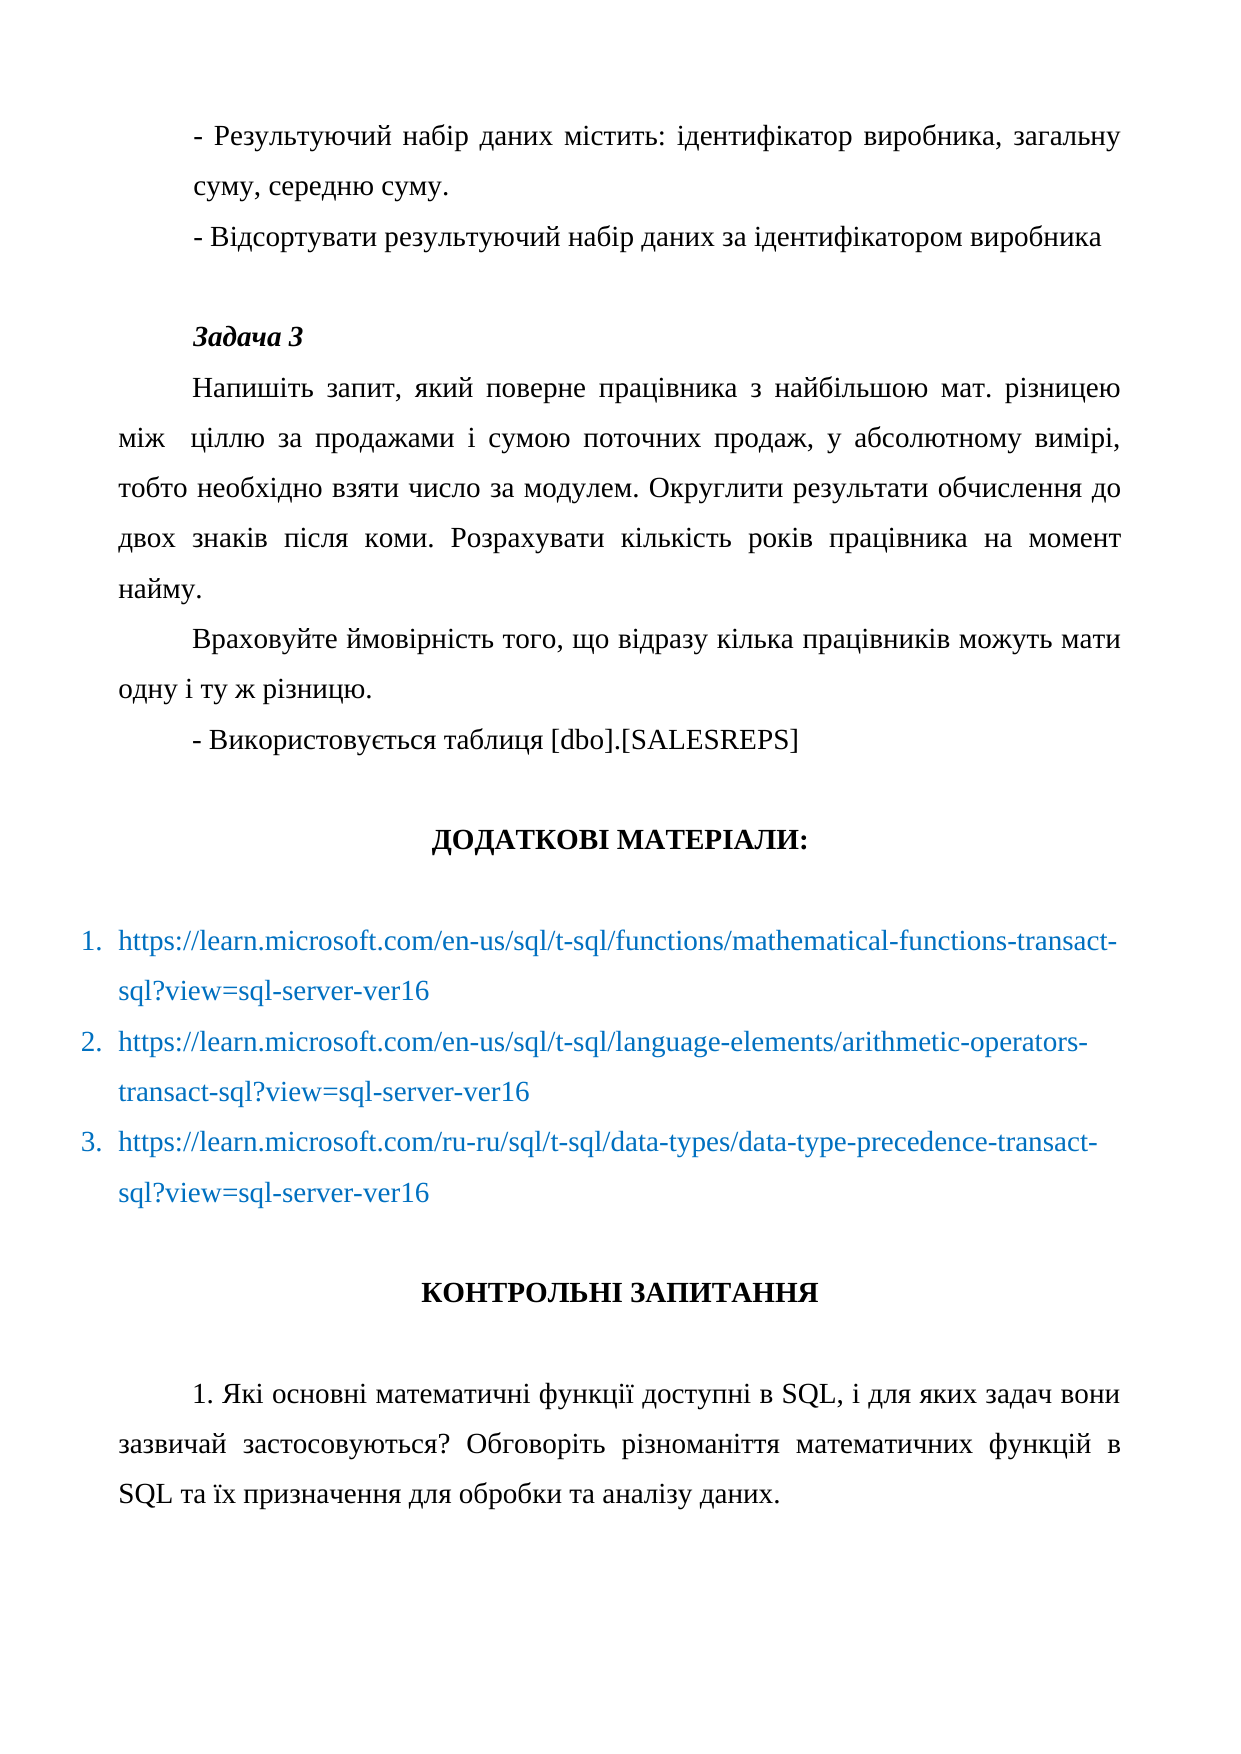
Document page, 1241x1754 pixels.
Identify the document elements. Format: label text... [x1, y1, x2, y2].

list КОНТРОЛЬНІ ЗАПИТАННЯ [118, 1275, 1122, 1309]
list - Відсортувати результуючий набір даних за ідентифікатором виробника [193, 219, 1122, 252]
text ДОДАТКОВІ МАТЕРІАЛИ: [118, 822, 1122, 856]
text Напишіть запит, який поверне працівника з найбільшою мат. різницею між ціллю за продажами і сумою поточних продаж, у абсолютному вимірі, тобто необхідно взяти число за модулем. Округлити результати обчислення до двох знаків після коми. Розрахувати кількість років працівника на момент найму. [118, 370, 1122, 604]
text Враховуйте ймовірність того, що відразу кілька працівників можуть мати одну і ту ж різницю. [118, 621, 1122, 705]
text 1. Які основні математичні функції доступні в SQL, і для яких задач вони зазвичай застосовуються? Обговоріть різноманіття математичних функцій в SQL та їх призначення для обробки та аналізу даних. [118, 1376, 1122, 1510]
list Задача 3 [193, 319, 1122, 353]
list - Використовується таблиця [dbo].[SALESREPS] [118, 722, 1122, 755]
list - Результуючий набір даних містить: ідентифікатор виробника, загальну суму, середню суму. [193, 118, 1122, 202]
list https://learn.microsoft.com/en-us/sql/t-sql/language-elements/arithmetic-operators-transact-sql?view=sql-server-ver16 [81, 1024, 1122, 1108]
list https://learn.microsoft.com/ru-ru/sql/t-sql/data-types/data-type-precedence-transact-sql?view=sql-server-ver16 [81, 1124, 1122, 1208]
list https://learn.microsoft.com/en-us/sql/t-sql/functions/mathematical-functions-transact-sql?view=sql-server-ver16 [81, 923, 1122, 1007]
